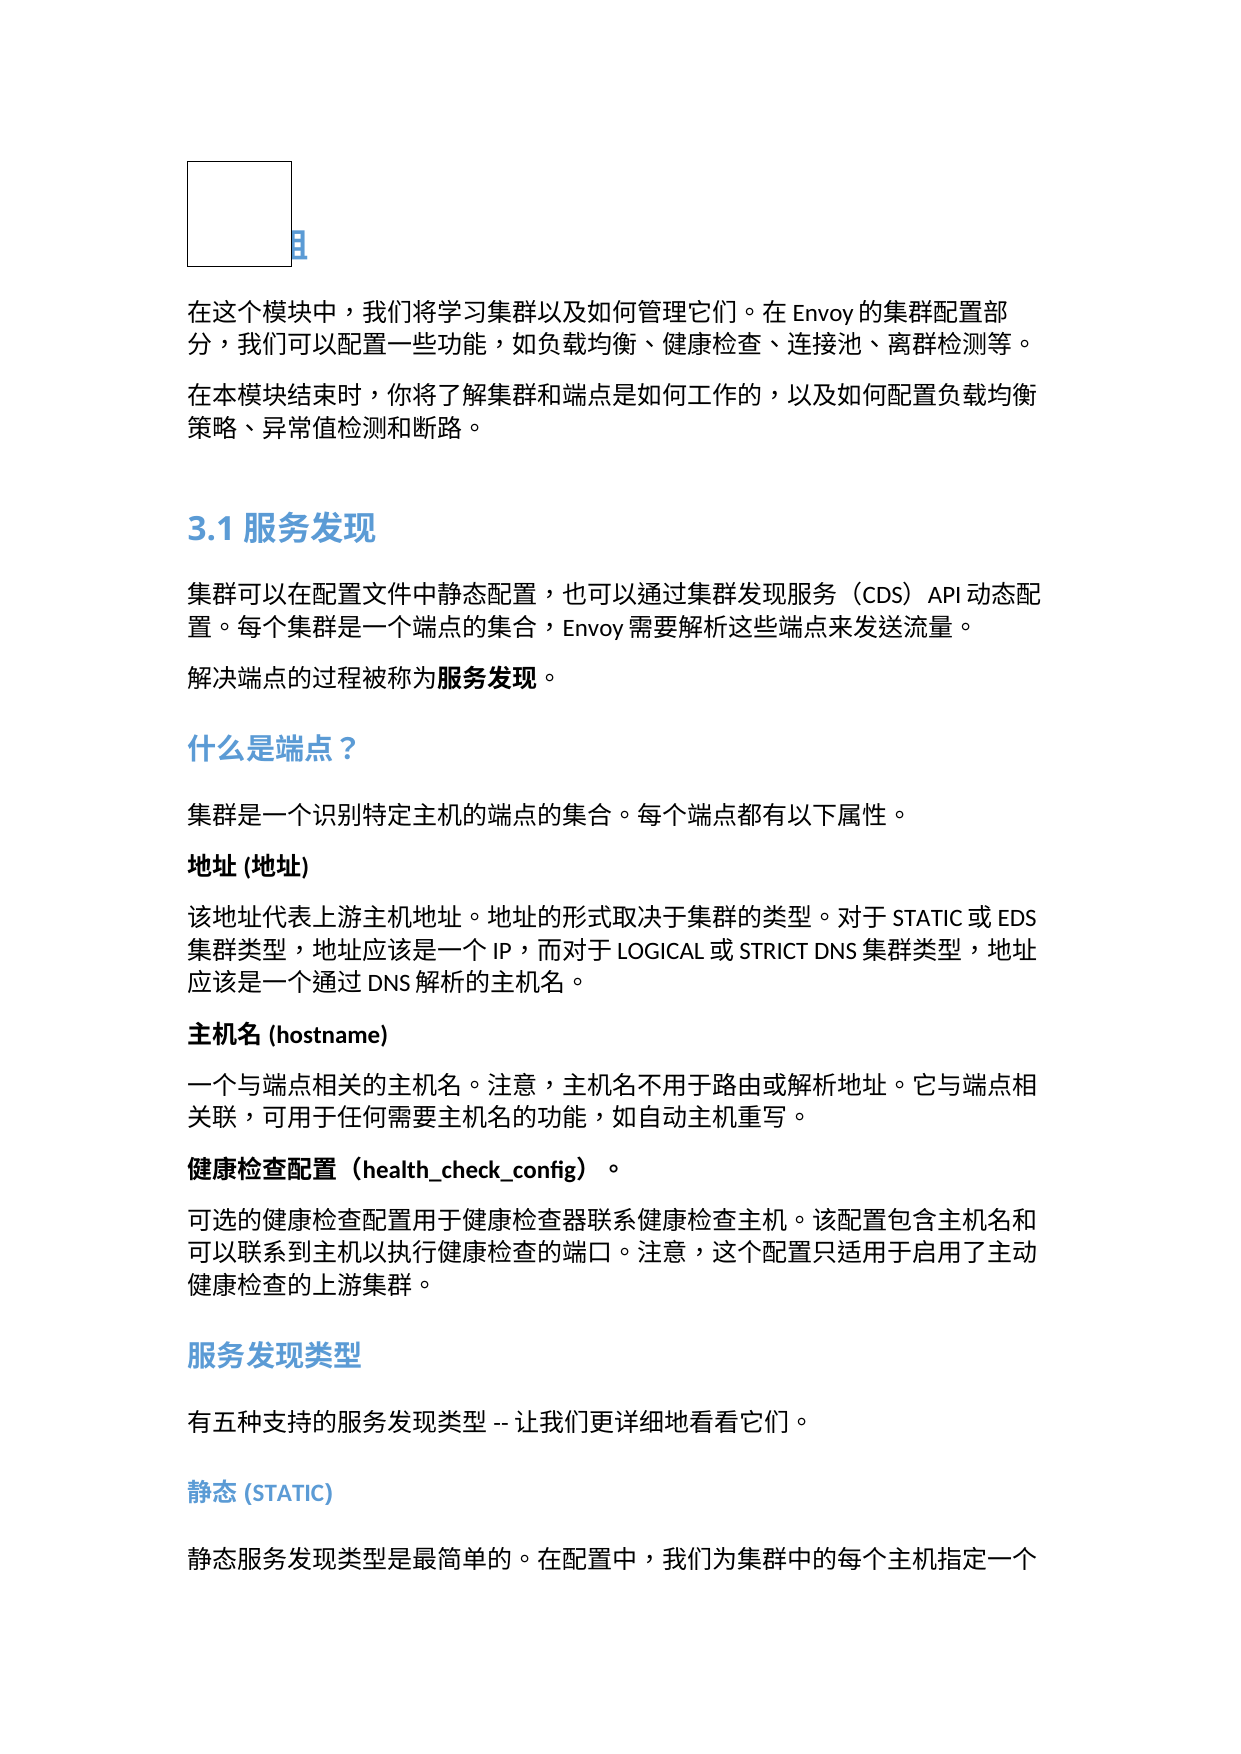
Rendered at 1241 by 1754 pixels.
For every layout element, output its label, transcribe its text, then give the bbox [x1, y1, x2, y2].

subtitle 静态 (STATIC) [187, 1459, 1053, 1524]
subtitle 什么是端点？ [187, 715, 1053, 780]
text 在这个模块中，我们将学习集群以及如何管理它们。在Envoy的集群配置部分，我们可以配置一些功能，如负载均衡、健康检查、连接池、离群检测等。 [187, 296, 1053, 361]
text 一个与端点相关的主机名。注意，主机名不用于路由或解析地址。它与端点相关联，可用于任何需要主机名的功能，如自动主机重写。 [187, 1069, 1053, 1134]
text 该地址代表上游主机地址。地址的形式取决于集群的类型。对于STATIC或EDS集群类型，地址应该是一个IP，而对于LOGICAL或STRICT DNS集群类型，地址应该是一个通过DNS解析的主机名。 [187, 902, 1053, 999]
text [187, 1543, 1053, 1576]
text 有五种支持的服务发现类型 -- 让我们更详细地看看它们。 [187, 1406, 1053, 1439]
text 在本模块结束时，你将了解集群和端点是如何工作的，以及如何配置负载均衡策略、异常值检测和断路。 [187, 379, 1053, 444]
text 可选的健康检查配置用于健康检查器联系健康检查主机。该配置包含主机名和可以联系到主机以执行健康检查的端口。注意，这个配置只适用于启用了主动健康检查的上游集群。 [187, 1204, 1053, 1302]
text 集群是一个识别特定主机的端点的集合。每个端点都有以下属性。 [187, 799, 1053, 832]
text 健康检查配置（health_check_config）。 [187, 1153, 1053, 1185]
text 主机名 (hostname) [187, 1018, 1053, 1050]
text 集群可以在配置文件中静态配置，也可以通过集群发现服务（CDS）API动态配置。每个集群是一个端点的集合，Envoy需要解析这些端点来发送流量。 [187, 578, 1053, 643]
subtitle 服务发现类型 [187, 1322, 1053, 1387]
subtitle 3.0群组 [187, 212, 1053, 277]
text 地址 (地址) [187, 850, 1053, 883]
text 解决端点的过程被称为服务发现。 [187, 662, 1053, 694]
subtitle 3.1 服务发现 [187, 494, 1053, 559]
